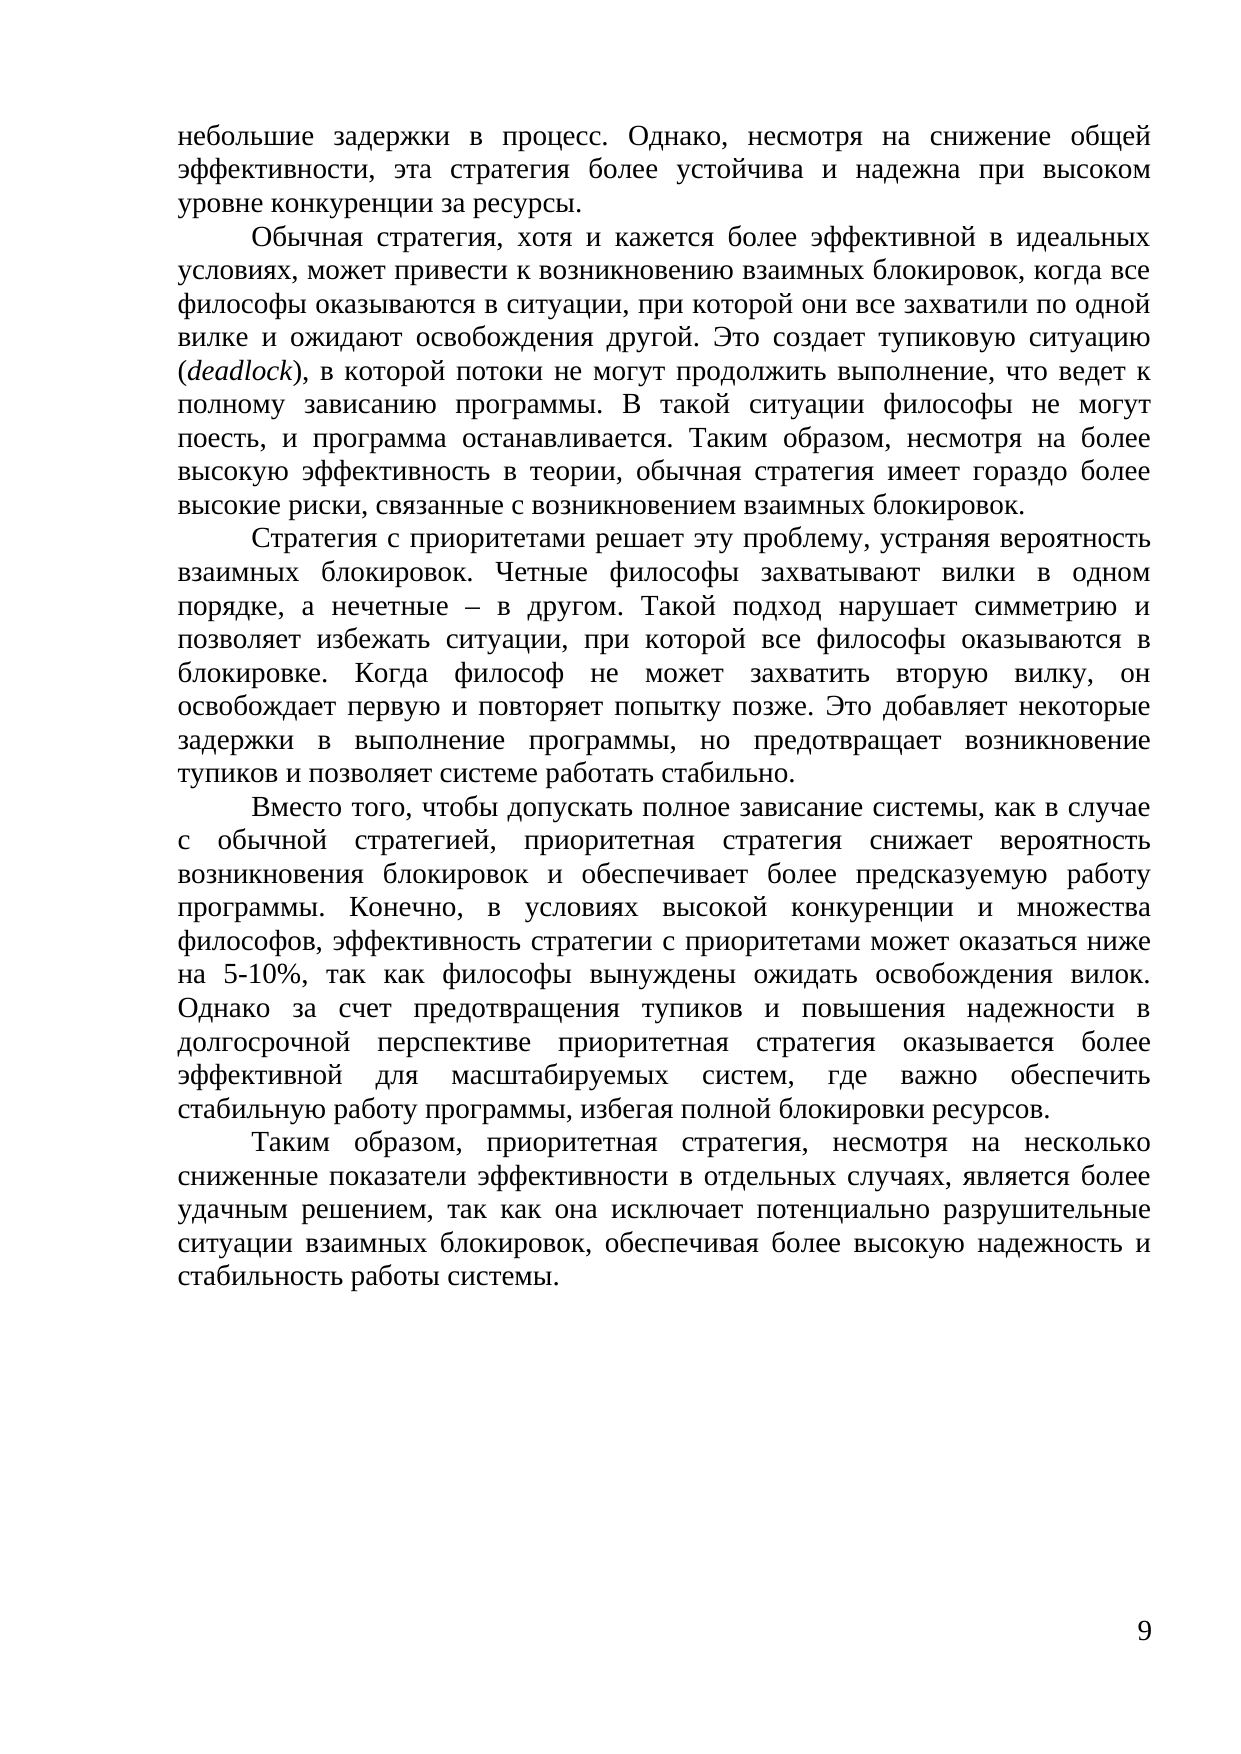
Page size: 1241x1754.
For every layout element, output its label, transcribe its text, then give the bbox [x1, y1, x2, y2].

text Обычная стратегия, хотя и кажется более эффективной в идеальных условиях, может привести к возникновению взаимных блокировок, когда все философы оказываются в ситуации, при которой они все захватили по одной вилке и ожидают освобождения другой. Это создает тупиковую ситуацию (deadlock), в которой потоки не могут продолжить выполнение, что ведет к полному зависанию программы. В такой ситуации философы не могут поесть, и программа останавливается. Таким образом, несмотря на более высокую эффективность в теории, обычная стратегия имеет гораздо более высокие риски, связанные с возникновением взаимных блокировок. [177, 219, 1152, 521]
text Вместо того, чтобы допускать полное зависание системы, как в случае с обычной стратегией, приоритетная стратегия снижает вероятность возникновения блокировок и обеспечивает более предсказуемую работу программы. Конечно, в условиях высокой конкуренции и множества философов, эффективность стратегии с приоритетами может оказаться ниже на 5-10%, так как философы вынуждены ожидать освобождения вилок. Однако за счет предотвращения тупиков и повышения надежности в долгосрочной перспективе приоритетная стратегия оказывается более эффективной для масштабируемых систем, где важно обеспечить стабильную работу программы, избегая полной блокировки ресурсов. [177, 789, 1152, 1124]
text Стратегия с приоритетами решает эту проблему, устраняя вероятность взаимных блокировок. Четные философы захватывают вилки в одном порядке, а нечетные – в другом. Такой подход нарушает симметрию и позволяет избежать ситуации, при которой все философы оказываются в блокировке. Когда философ не может захватить вторую вилку, он освобождает первую и повторяет попытку позже. Это добавляет некоторые задержки в выполнение программы, но предотвращает возникновение тупиков и позволяет системе работать стабильно. [177, 521, 1152, 789]
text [177, 118, 1152, 219]
text Таким образом, приоритетная стратегия, несмотря на несколько сниженные показатели эффективности в отдельных случаях, является более удачным решением, так как она исключает потенциально разрушительные ситуации взаимных блокировок, обеспечивая более высокую надежность и стабильность работы системы. [177, 1124, 1152, 1292]
